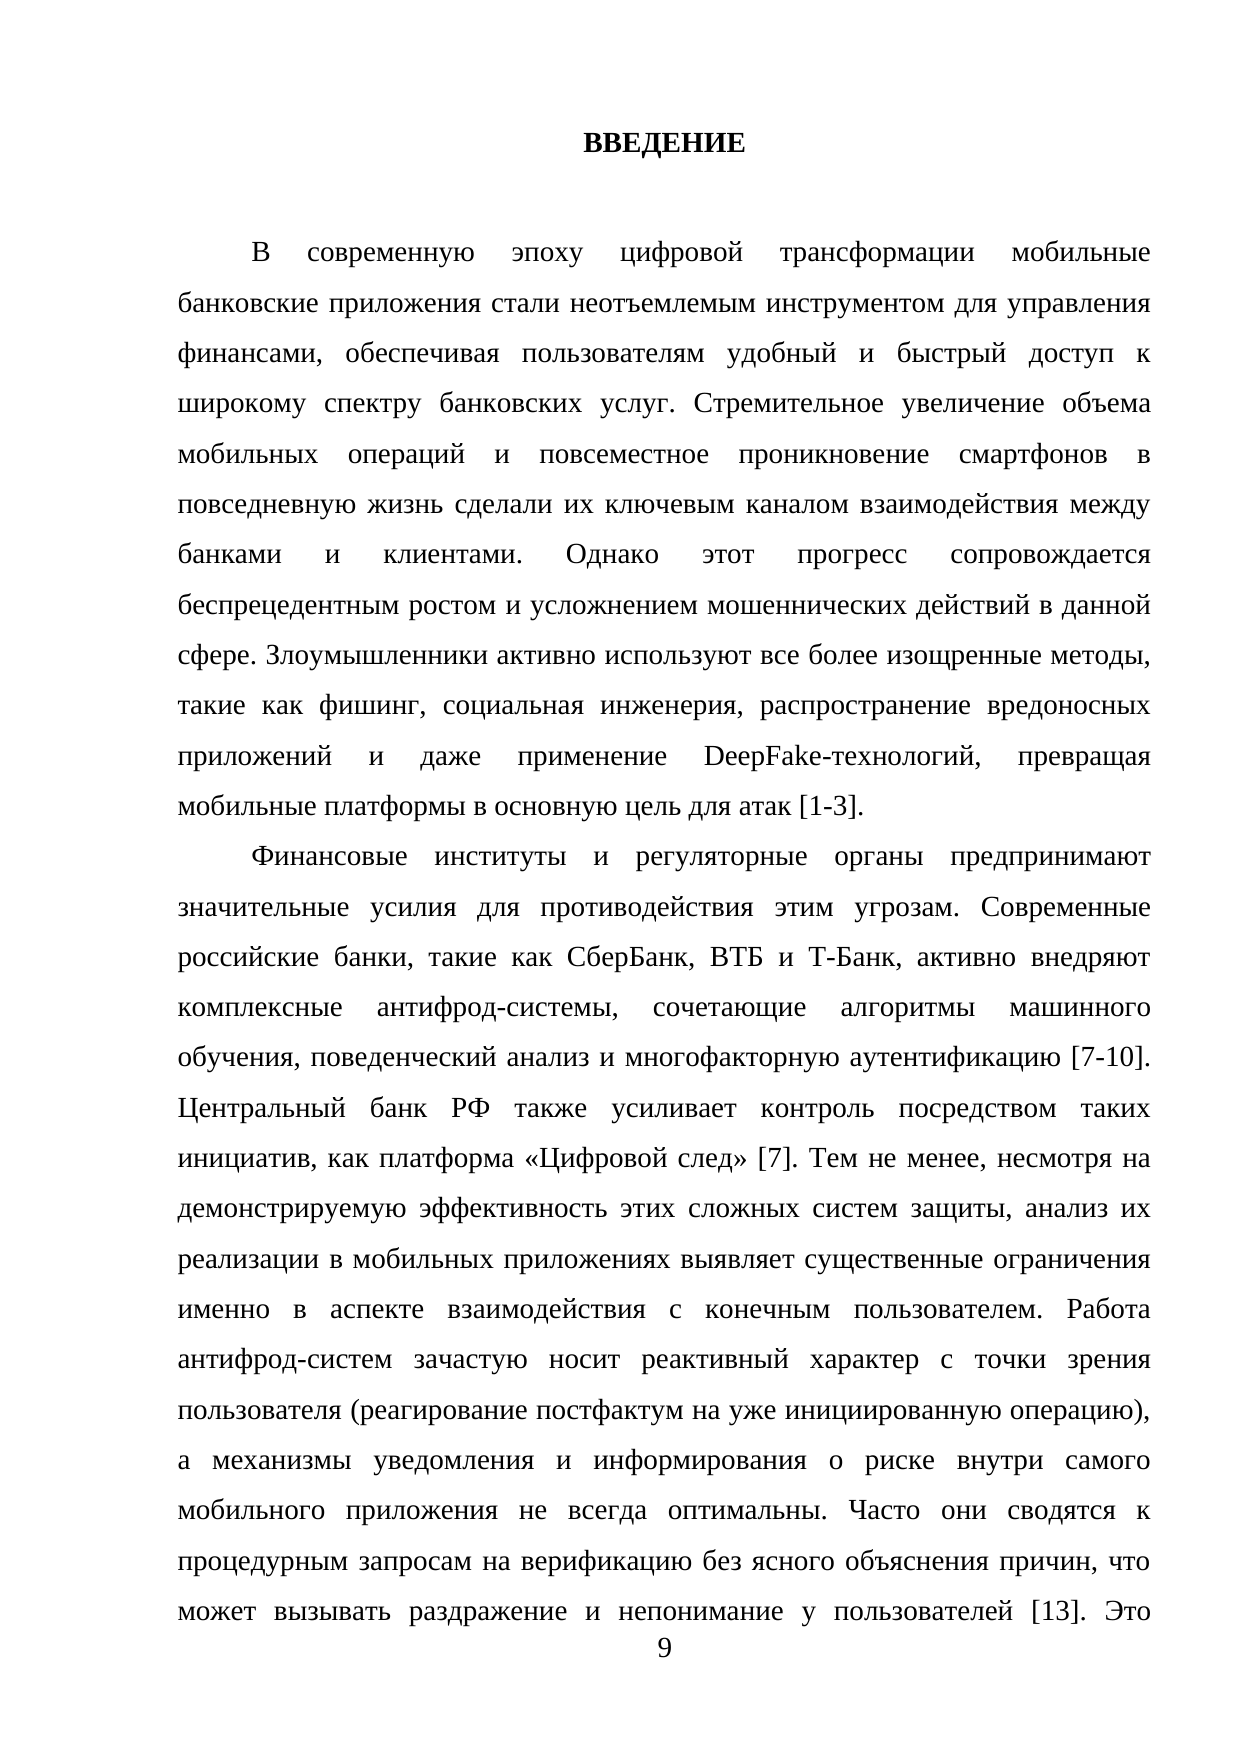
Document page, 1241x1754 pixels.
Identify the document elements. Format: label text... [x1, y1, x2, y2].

subtitle ВВЕДЕНИЕ [177, 125, 1152, 159]
text В современную эпоху цифровой трансформации мобильные банковские приложения стали неотъемлемым инструментом для управления финансами, обеспечивая пользователям удобный и быстрый доступ к широкому спектру банковских услуг. Стремительное увеличение объема мобильных операций и повсеместное проникновение смартфонов в повседневную жизнь сделали их ключевым каналом взаимодействия между банками и клиентами. Однако этот прогресс сопровождается беспрецедентным ростом и усложнением мошеннических действий в данной сфере. Злоумышленники активно используют все более изощренные методы, такие как фишинг, социальная инженерия, распространение вредоносных приложений и даже применение DeepFake-технологий, превращая мобильные платформы в основную цель для атак [1-3]. [177, 234, 1152, 822]
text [177, 838, 1152, 1627]
